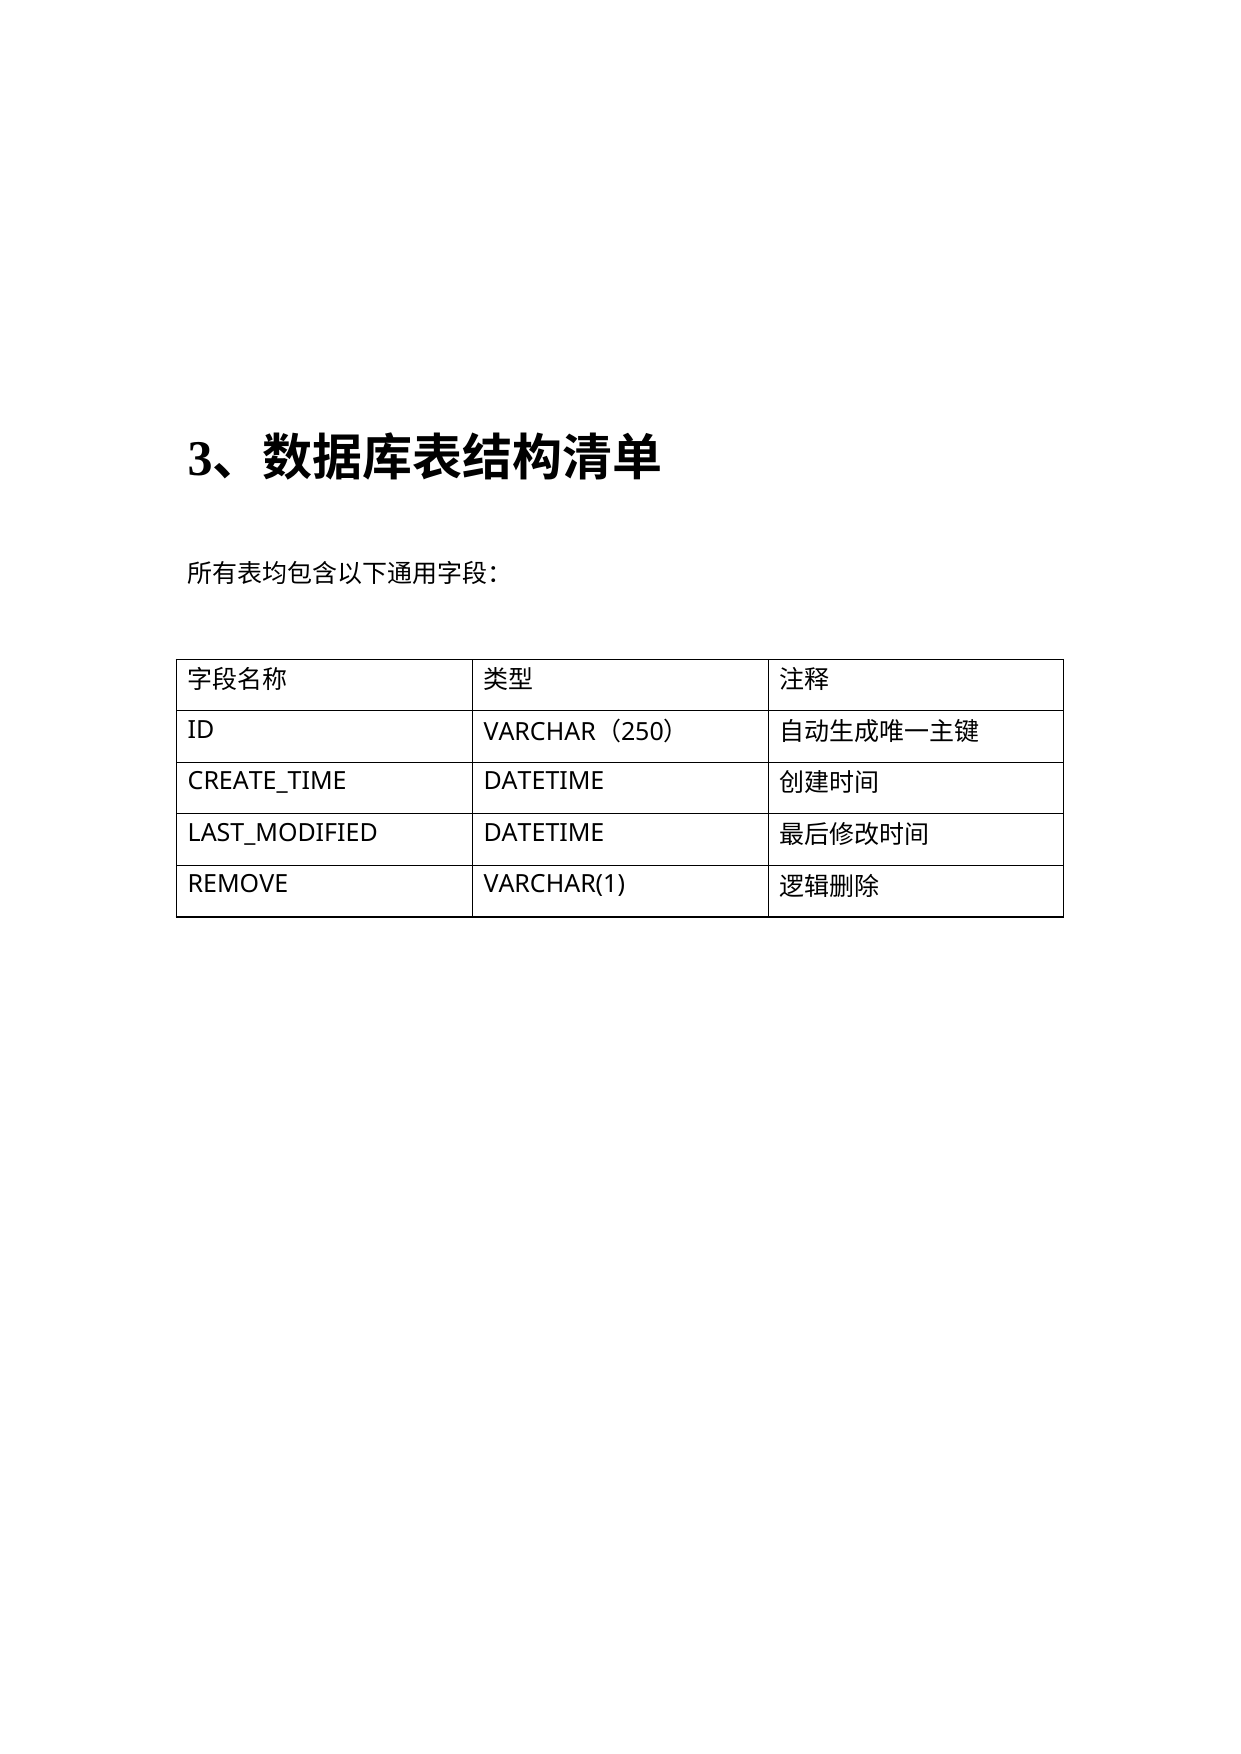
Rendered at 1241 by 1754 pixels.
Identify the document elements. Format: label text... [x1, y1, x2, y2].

table_cell REMOVE [177, 866, 472, 916]
table_cell ID [177, 711, 472, 762]
table_header 注释 [769, 660, 1063, 710]
table_cell 逻辑删除 [769, 866, 1063, 916]
table_header 字段名称 [177, 660, 472, 710]
table_cell 自动生成唯一主键 [769, 711, 1063, 762]
subtitle 数据库表结构清单 [187, 418, 1053, 490]
table_cell VARCHAR（250） [473, 711, 768, 762]
table_cell 最后修改时间 [769, 814, 1063, 865]
table_cell DATETIME [473, 814, 768, 865]
table_cell DATETIME [473, 763, 768, 813]
table_cell 创建时间 [769, 763, 1063, 813]
table_header 类型 [473, 660, 768, 710]
table_cell VARCHAR(1) [473, 866, 768, 916]
text 所有表均包含以下通用字段： [187, 553, 1053, 589]
table_cell CREATE_TIME [177, 763, 472, 813]
table_cell LAST_MODIFIED [177, 814, 472, 865]
